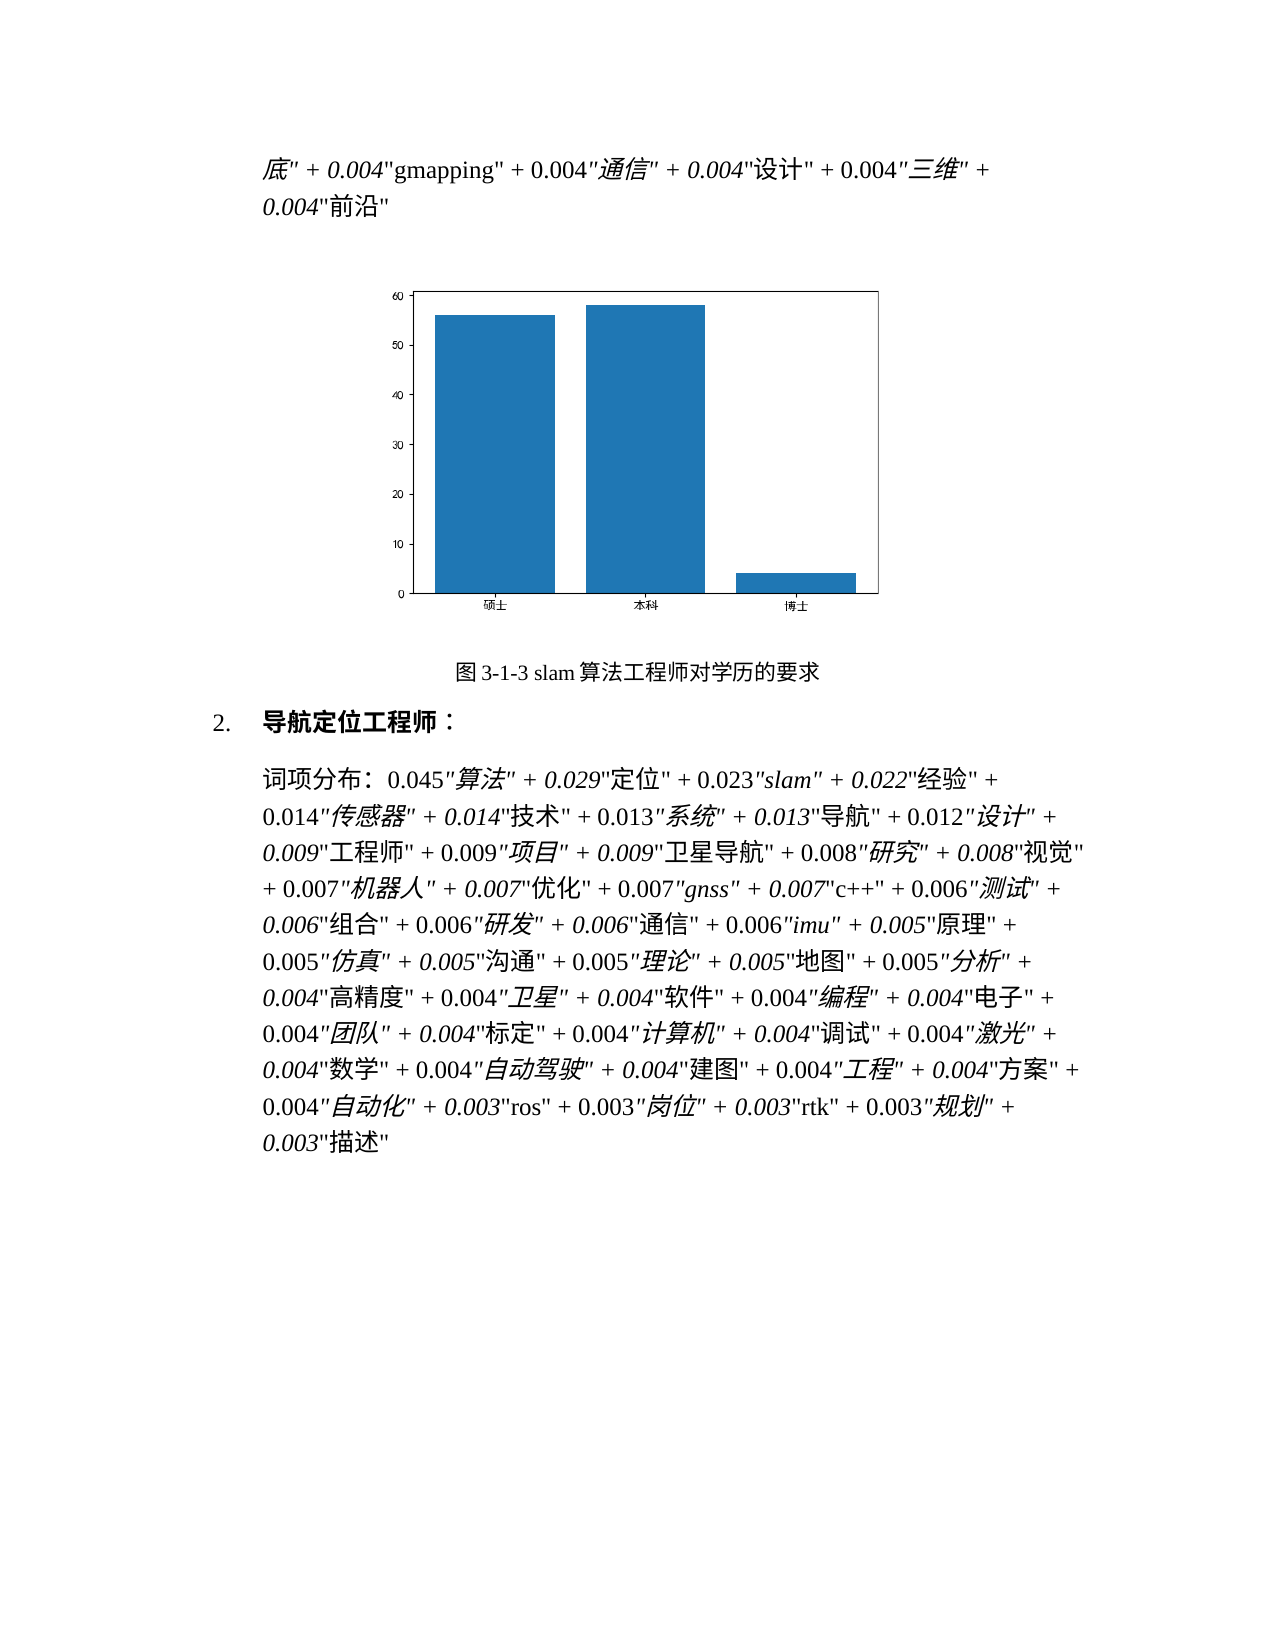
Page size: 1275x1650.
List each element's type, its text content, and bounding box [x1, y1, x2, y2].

picture [338, 243, 937, 636]
list 导航定位工程师： [212, 705, 1087, 739]
text 图3-1-3 slam算法工程师对学历的要求 [187, 655, 1087, 686]
list 词项分布：0.045"算法" + 0.029"定位" + 0.023"slam" + 0.022"经验" + 0.014"传感器" + 0.014"技术" + 0.013"系统" + 0.013"导航" + 0.012"设计" + 0.009"工程师" + 0.009"项目" + 0.009"卫星导航" + 0.008"研究" + 0.008"视觉" + 0.007"机器人" + 0.007"优化" + 0.007"gnss" + 0.007"c++" + 0.006"测试" + 0.006"组合" + 0.006"研发" + 0.006"通信" + 0.006"imu" + 0.005"原理" + 0.005"仿真" + 0.005"沟通" + 0.005"理论" + 0.005"地图" + 0.005"分析" + 0.004"高精度" + 0.004"卫星" + 0.004"软件" + 0.004"编程" + 0.004"电子" + 0.004"团队" + 0.004"标定" + 0.004"计算机" + 0.004"调试" + 0.004"激光" + 0.004"数学" + 0.004"自动驾驶" + 0.004"建图" + 0.004"工程" + 0.004"方案" + 0.004"自动化" + 0.003"ros" + 0.003"岗位" + 0.003"rtk" + 0.003"规划" + 0.003"描述" [212, 760, 1087, 1159]
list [212, 150, 1087, 222]
